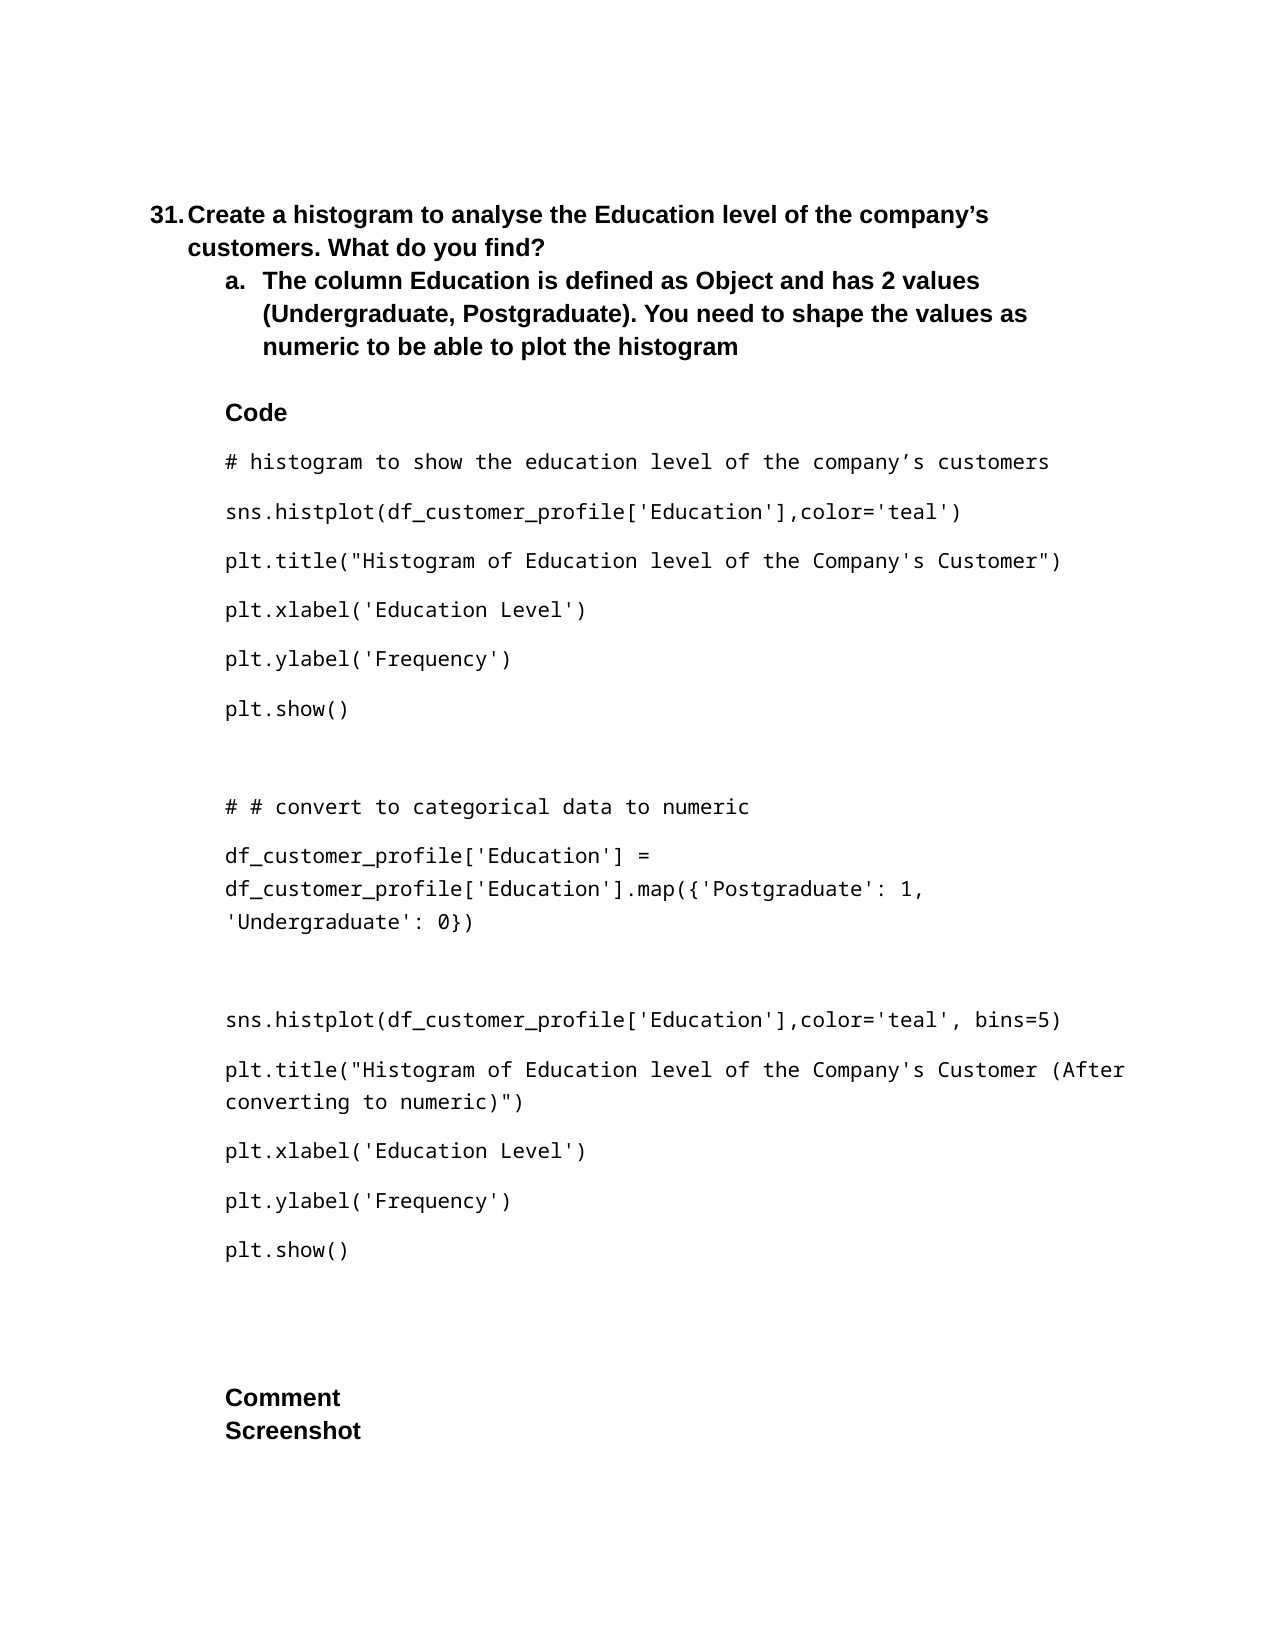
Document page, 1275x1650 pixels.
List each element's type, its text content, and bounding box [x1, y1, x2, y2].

text plt.ylabel('Frequency') [225, 644, 1125, 673]
text sns.histplot(df_customer_profile['Education'],color='teal') [225, 497, 1125, 525]
list Code [225, 398, 1125, 427]
text # histogram to show the education level of the company’s customers [225, 447, 1125, 476]
text plt.show() [225, 694, 1125, 722]
text df_customer_profile['Education'] = df_customer_profile['Education'].map({'Postgraduate': 1, 'Undergraduate': 0}) [225, 842, 1125, 935]
list Screenshot [225, 1416, 1125, 1445]
text plt.xlabel('Education Level') [225, 595, 1125, 624]
text plt.xlabel('Education Level') [225, 1137, 1125, 1165]
text # # convert to categorical data to numeric [225, 792, 1125, 821]
list Create a histogram to analyse the Education level of the company’s customers. What do you find? [150, 200, 1125, 261]
text plt.title("Histogram of Education level of the Company's Customer") [225, 546, 1125, 574]
list Comment [225, 1383, 1125, 1412]
text plt.ylabel('Frequency') [225, 1186, 1125, 1214]
text plt.title("Histogram of Education level of the Company's Customer (After converting to numeric)") [225, 1055, 1125, 1116]
text sns.histplot(df_customer_profile['Education'],color='teal', bins=5) [225, 1005, 1125, 1034]
list The column Education is defined as Object and has 2 values (Undergraduate, Postgraduate). You need to shape the values as numeric to be able to plot the histogram [225, 266, 1125, 361]
text plt.show() [225, 1235, 1125, 1263]
